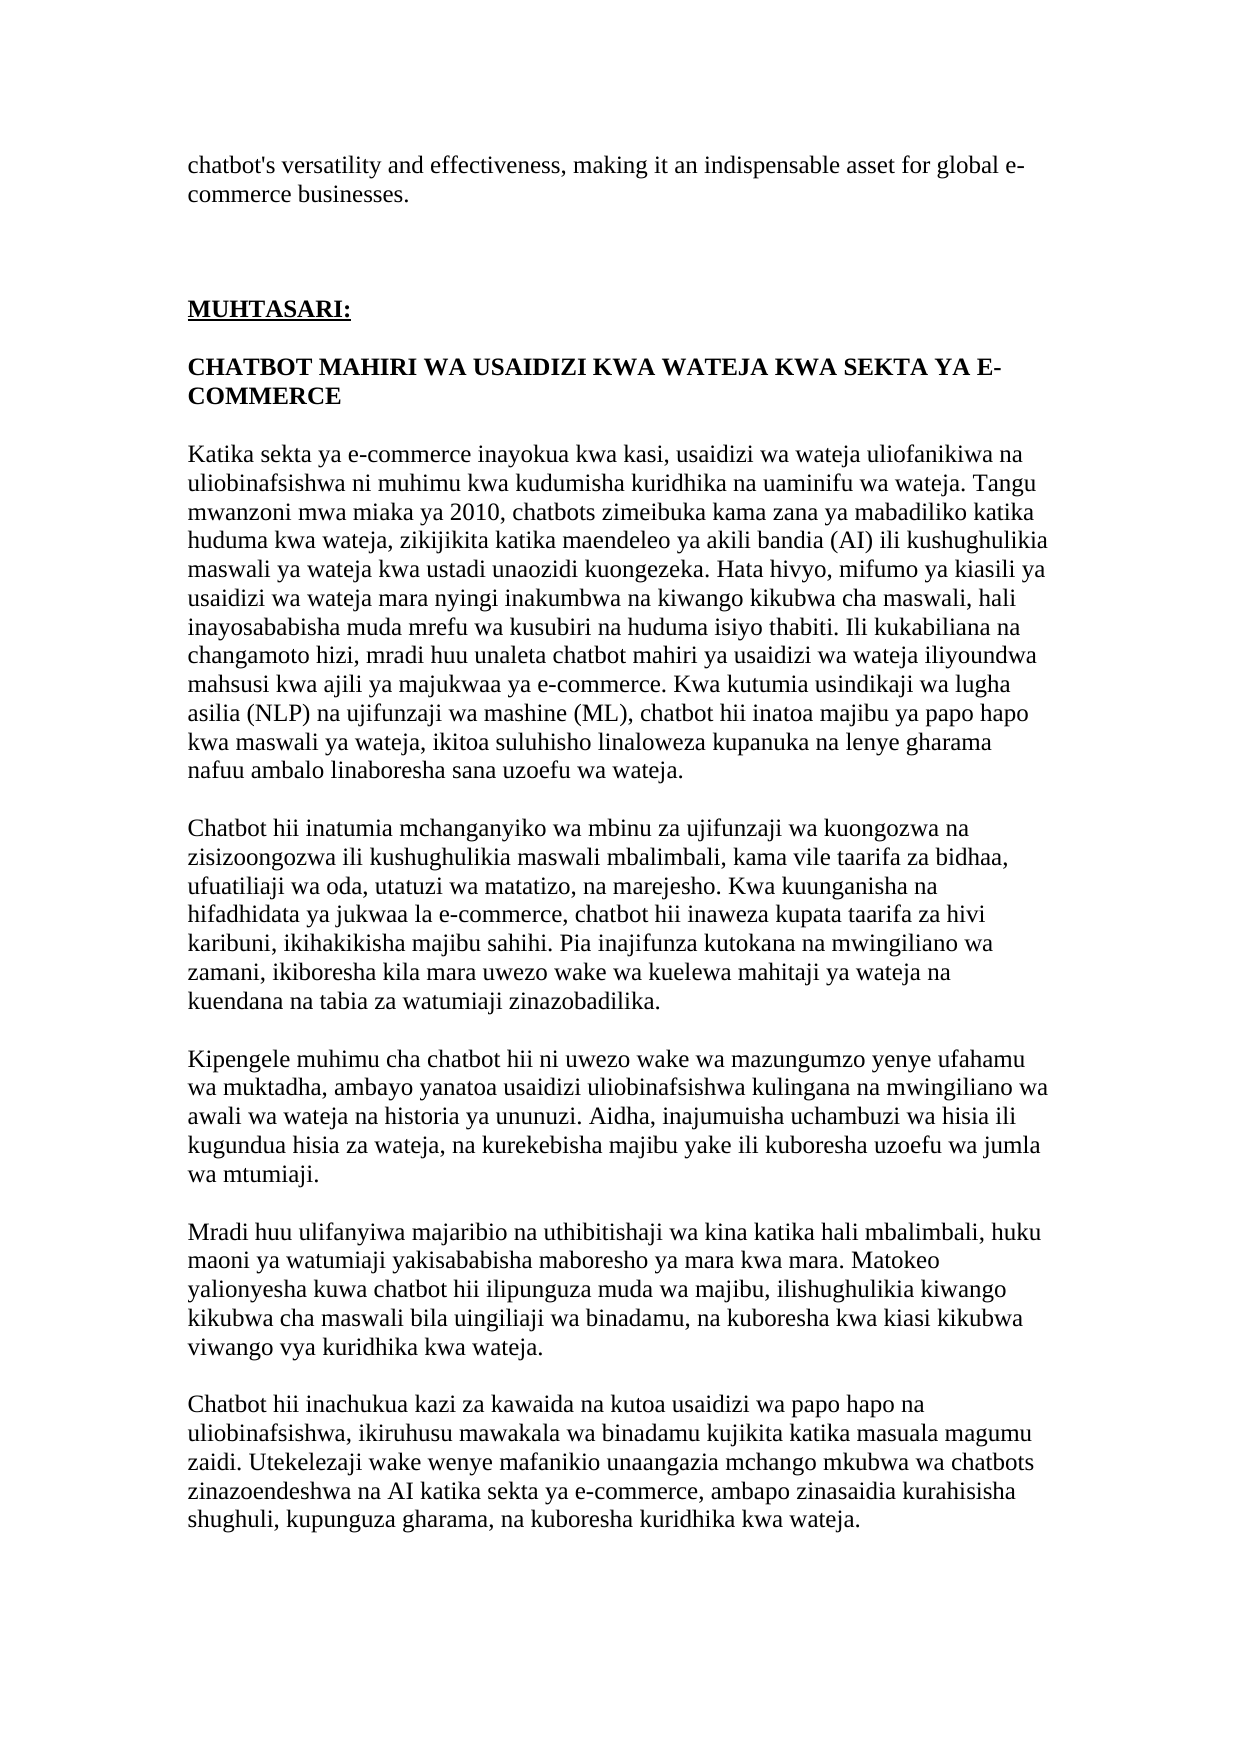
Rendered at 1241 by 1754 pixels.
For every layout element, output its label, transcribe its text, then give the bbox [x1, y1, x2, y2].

text Chatbot hii inatumia mchanganyiko wa mbinu za ujifunzaji wa kuongozwa na zisizoongozwa ili kushughulikia maswali mbalimbali, kama vile taarifa za bidhaa, ufuatiliaji wa oda, utatuzi wa matatizo, na marejesho. Kwa kuunganisha na hifadhidata ya jukwaa la e-commerce, chatbot hii inaweza kupata taarifa za hivi karibuni, ikihakikisha majibu sahihi. Pia inajifunza kutokana na mwingiliano wa zamani, ikiboresha kila mara uwezo wake wa kuelewa mahitaji ya wateja na kuendana na tabia za watumiaji zinazobadilika. [187, 813, 1053, 1014]
text Kipengele muhimu cha chatbot hii ni uwezo wake wa mazungumzo yenye ufahamu wa muktadha, ambayo yanatoa usaidizi uliobinafsishwa kulingana na mwingiliano wa awali wa wateja na historia ya ununuzi. Aidha, inajumuisha uchambuzi wa hisia ili kugundua hisia za wateja, na kurekebisha majibu yake ili kuboresha uzoefu wa jumla wa mtumiaji. [187, 1044, 1053, 1187]
text MUHTASARI: [187, 294, 1053, 323]
text CHATBOT MAHIRI WA USAIDIZI KWA WATEJA KWA SEKTA YA E-COMMERCE [187, 352, 1053, 410]
text Chatbot hii inachukua kazi za kawaida na kutoa usaidizi wa papo hapo na uliobinafsishwa, ikiruhusu mawakala wa binadamu kujikita katika masuala magumu zaidi. Utekelezaji wake wenye mafanikio unaangazia mchango mkubwa wa chatbots zinazoendeshwa na AI katika sekta ya e-commerce, ambapo zinasaidia kurahisisha shughuli, kupunguza gharama, na kuboresha kuridhika kwa wateja. [187, 1389, 1053, 1533]
text Mradi huu ulifanyiwa majaribio na uthibitishaji wa kina katika hali mbalimbali, huku maoni ya watumiaji yakisababisha maboresho ya mara kwa mara. Matokeo yalionyesha kuwa chatbot hii ilipunguza muda wa majibu, ilishughulikia kiwango kikubwa cha maswali bila uingiliaji wa binadamu, na kuboresha kwa kiasi kikubwa viwango vya kuridhika kwa wateja. [187, 1217, 1053, 1360]
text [187, 150, 1053, 207]
text Katika sekta ya e-commerce inayokua kwa kasi, usaidizi wa wateja uliofanikiwa na uliobinafsishwa ni muhimu kwa kudumisha kuridhika na uaminifu wa wateja. Tangu mwanzoni mwa miaka ya 2010, chatbots zimeibuka kama zana ya mabadiliko katika huduma kwa wateja, zikijikita katika maendeleo ya akili bandia (AI) ili kushughulikia maswali ya wateja kwa ustadi unaozidi kuongezeka. Hata hivyo, mifumo ya kiasili ya usaidizi wa wateja mara nyingi inakumbwa na kiwango kikubwa cha maswali, hali inayosababisha muda mrefu wa kusubiri na huduma isiyo thabiti. Ili kukabiliana na changamoto hizi, mradi huu unaleta chatbot mahiri ya usaidizi wa wateja iliyoundwa mahsusi kwa ajili ya majukwaa ya e-commerce. Kwa kutumia usindikaji wa lugha asilia (NLP) na ujifunzaji wa mashine (ML), chatbot hii inatoa majibu ya papo hapo kwa maswali ya wateja, ikitoa suluhisho linaloweza kupanuka na lenye gharama nafuu ambalo linaboresha sana uzoefu wa wateja. [187, 439, 1053, 784]
